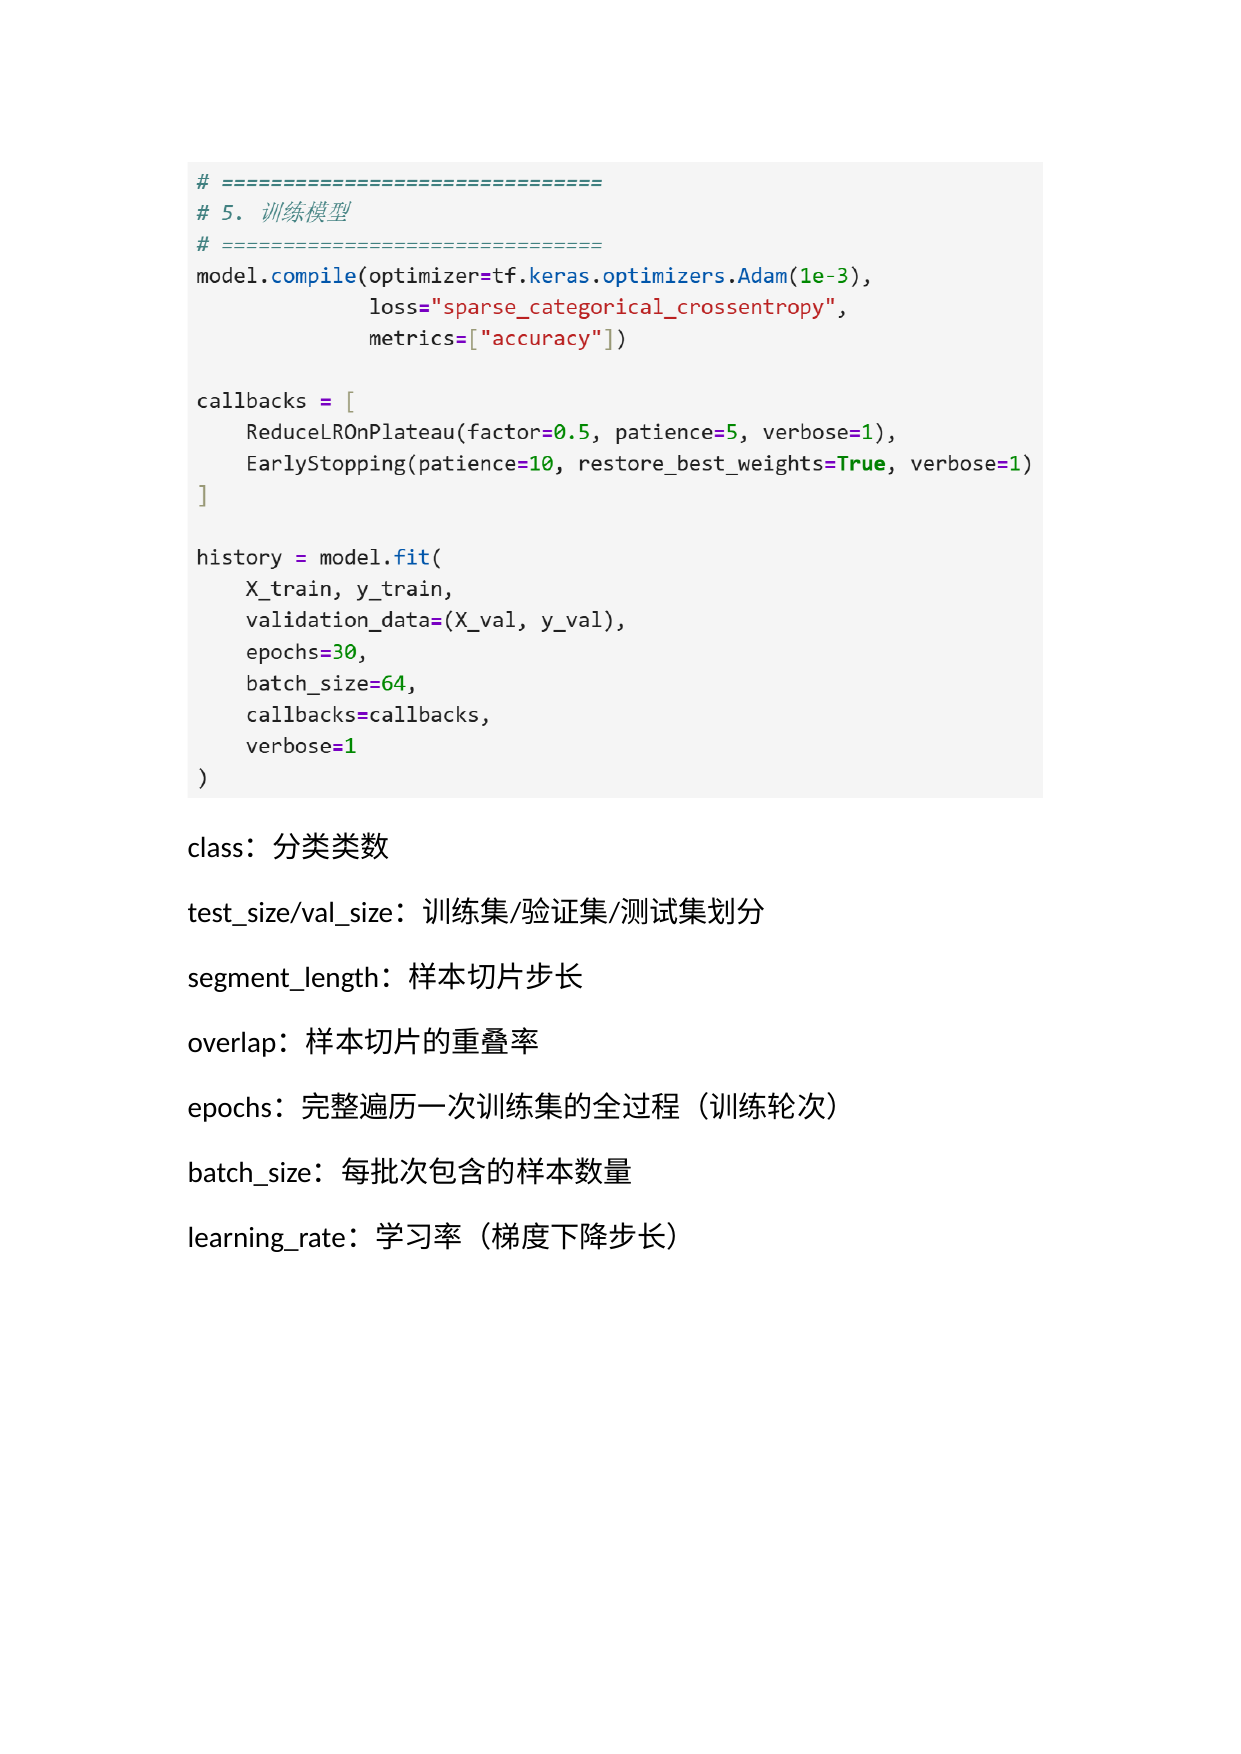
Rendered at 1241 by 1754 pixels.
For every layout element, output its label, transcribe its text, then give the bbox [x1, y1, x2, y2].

list learning_rate：学习率（梯度下降步长） [187, 1202, 1053, 1267]
list batch_size：每批次包含的样本数量 [187, 1137, 1053, 1202]
list class：分类类数 [187, 812, 1053, 877]
list epochs：完整遍历一次训练集的全过程（训练轮次） [187, 1072, 1053, 1137]
list test_size/val_size：训练集/验证集/测试集划分 [187, 877, 1053, 942]
list segment_length：样本切片步长 [187, 942, 1053, 1007]
list overlap：样本切片的重叠率 [187, 1007, 1053, 1072]
picture [187, 162, 1043, 798]
